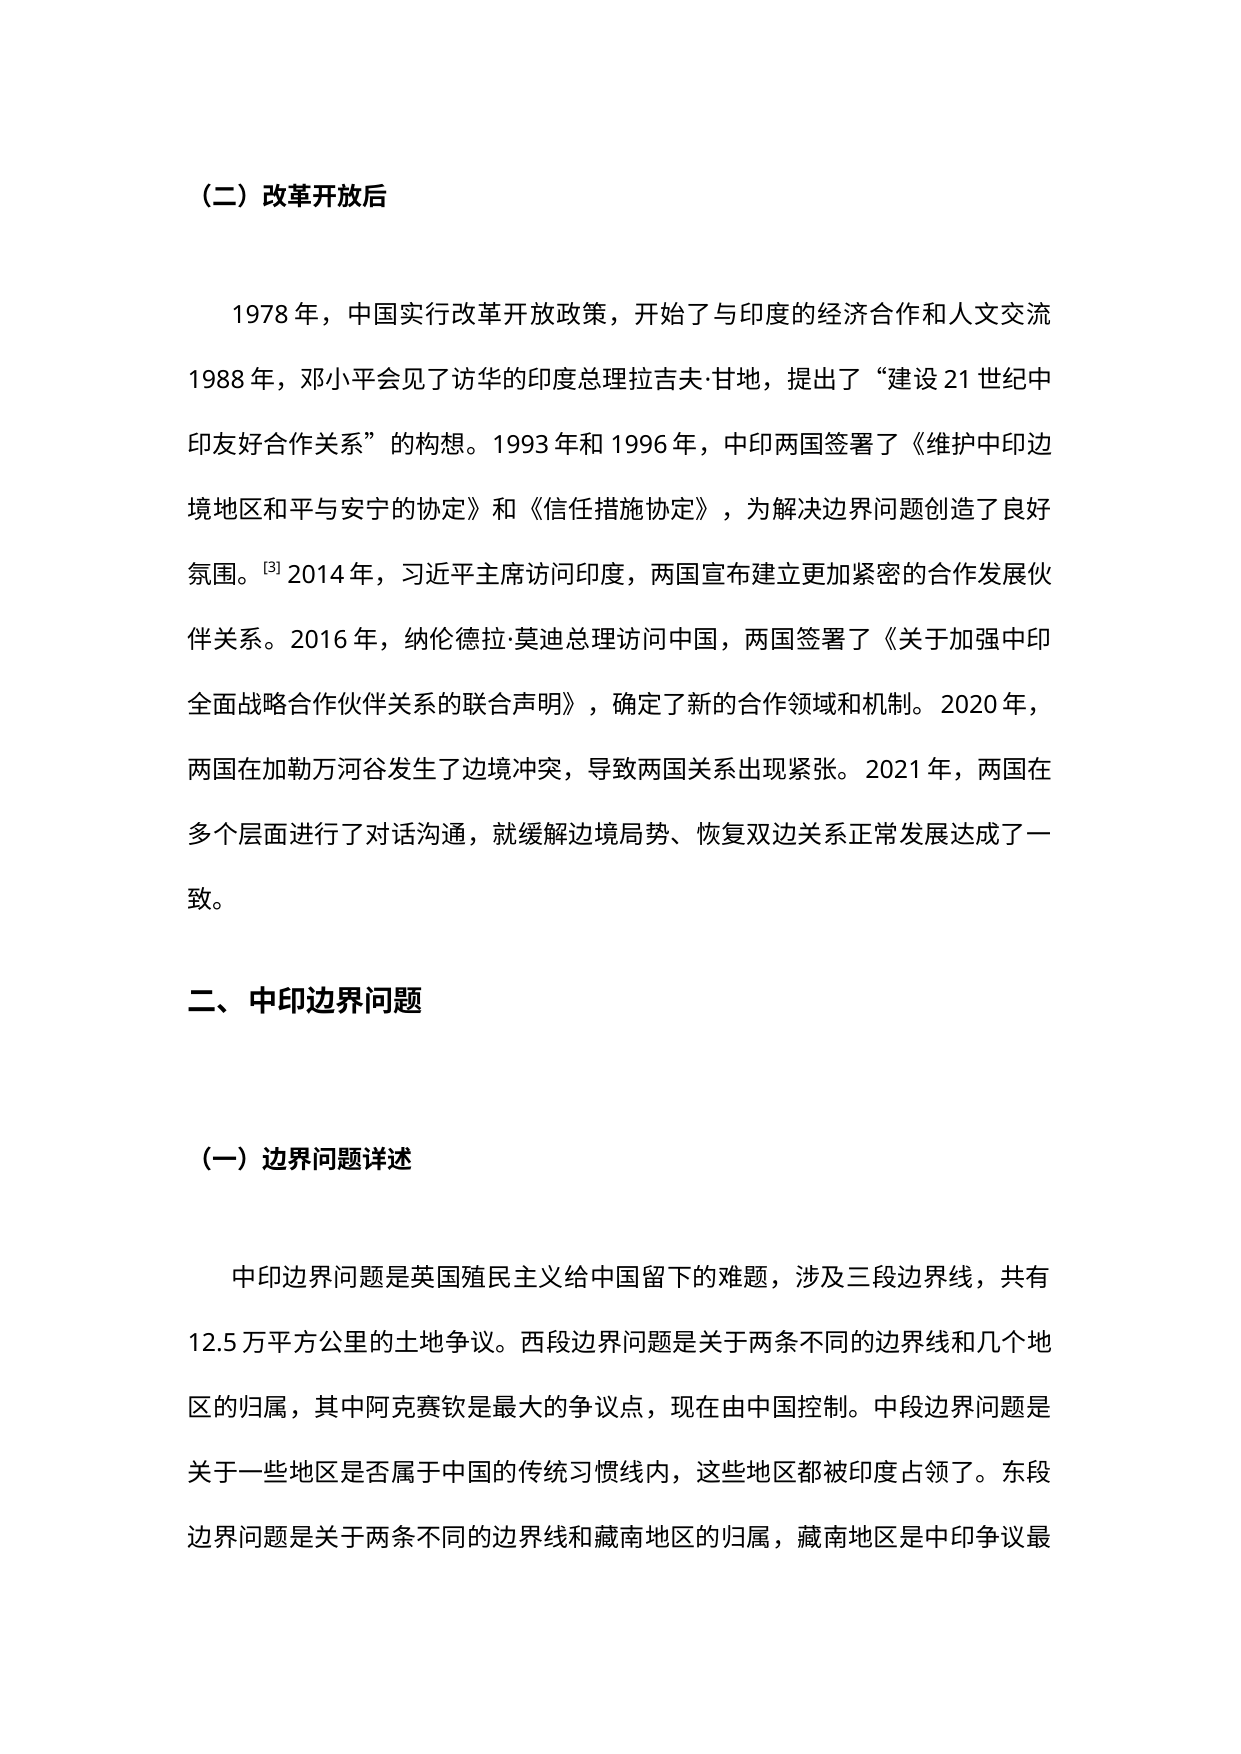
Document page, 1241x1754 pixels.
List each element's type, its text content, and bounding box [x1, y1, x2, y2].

subtitle （一）边界问题详述 [187, 1125, 1053, 1190]
subtitle （二）改革开放后 [187, 162, 1053, 227]
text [187, 1243, 1053, 1568]
subtitle 中印边界问题 [187, 966, 1053, 1031]
text 1978年，中国实行改革开放政策，开始了与印度的经济合作和人文交流。1988年，邓小平会见了访华的印度总理拉吉夫·甘地，提出了“建设21世纪中印友好合作关系”的构想。1993年和1996年，中印两国签署了《维护中印边境地区和平与安宁的协定》和《信任措施协定》，为解决边界问题创造了良好氛围。[3] 2014年，习近平主席访问印度，两国宣布建立更加紧密的合作发展伙伴关系。2016年，纳伦德拉·莫迪总理访问中国，两国签署了《关于加强中印全面战略合作伙伴关系的联合声明》，确定了新的合作领域和机制。2020年，两国在加勒万河谷发生了边境冲突，导致两国关系出现紧张。2021年，两国在多个层面进行了对话沟通，就缓解边境局势、恢复双边关系正常发展达成了一致。 [187, 281, 1053, 931]
